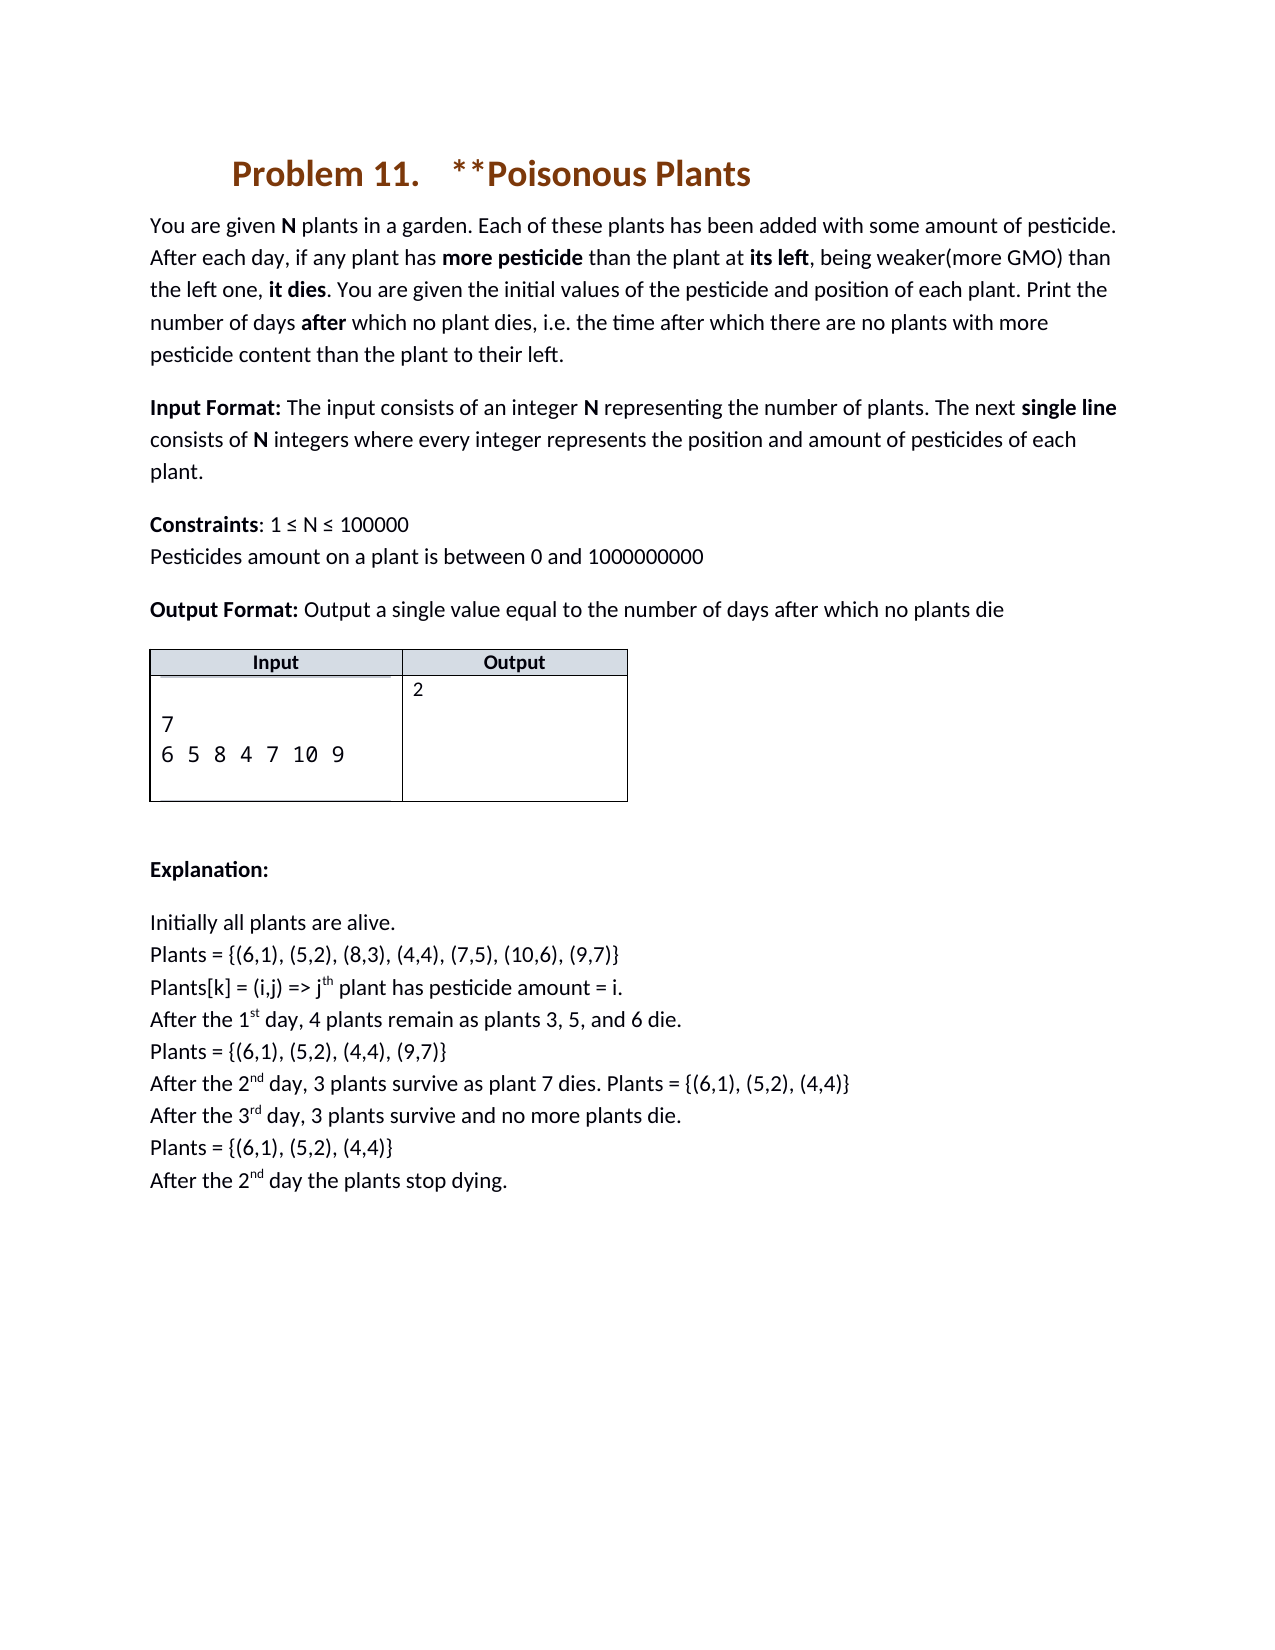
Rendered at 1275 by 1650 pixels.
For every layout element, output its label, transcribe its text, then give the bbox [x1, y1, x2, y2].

subtitle **Poisonous Plants [232, 150, 1125, 196]
table_cell 2 [403, 676, 627, 801]
text Explanation: [150, 855, 1125, 883]
text You are given N plants in a garden. Each of these plants has been added with some amount of pesticide. After each day, if any plant has more pesticide than the plant at its left, being weaker(more GMO) than the left one, it dies. You are given the initial values of the pesticide and position of each plant. Print the number of days after which no plant dies, i.e. the time after which there are no plants with more pesticide content than the plant to their left. [150, 211, 1125, 368]
text Constraints: 1 ≤ N ≤ 100000 Pesticides amount on a plant is between 0 and 1000000000 [150, 510, 1125, 570]
text Output Format: Output a single value equal to the number of days after which no plants die [150, 595, 1125, 623]
text Input Format: The input consists of an integer N representing the number of plants. The next single line consists of N integers where every integer represents the position and amount of pesticides of each plant. [150, 393, 1125, 485]
table_header Input [151, 650, 402, 675]
text Initially all plants are alive. Plants = {(6,1), (5,2), (8,3), (4,4), (7,5), (10,6), (9,7)} Plants[k] = (i,j) => jth plant has pesticide amount = i. After the 1st day, 4 plants remain as plants 3, 5, and 6 die. Plants = {(6,1), (5,2), (4,4), (9,7)} After the 2nd day, 3 plants survive as plant 7 dies. Plants = {(6,1), (5,2), (4,4)} After the 3rd day, 3 plants survive and no more plants die. Plants = {(6,1), (5,2), (4,4)} After the 2nd day the plants stop dying. [150, 908, 1125, 1194]
table_header Output [403, 650, 627, 675]
